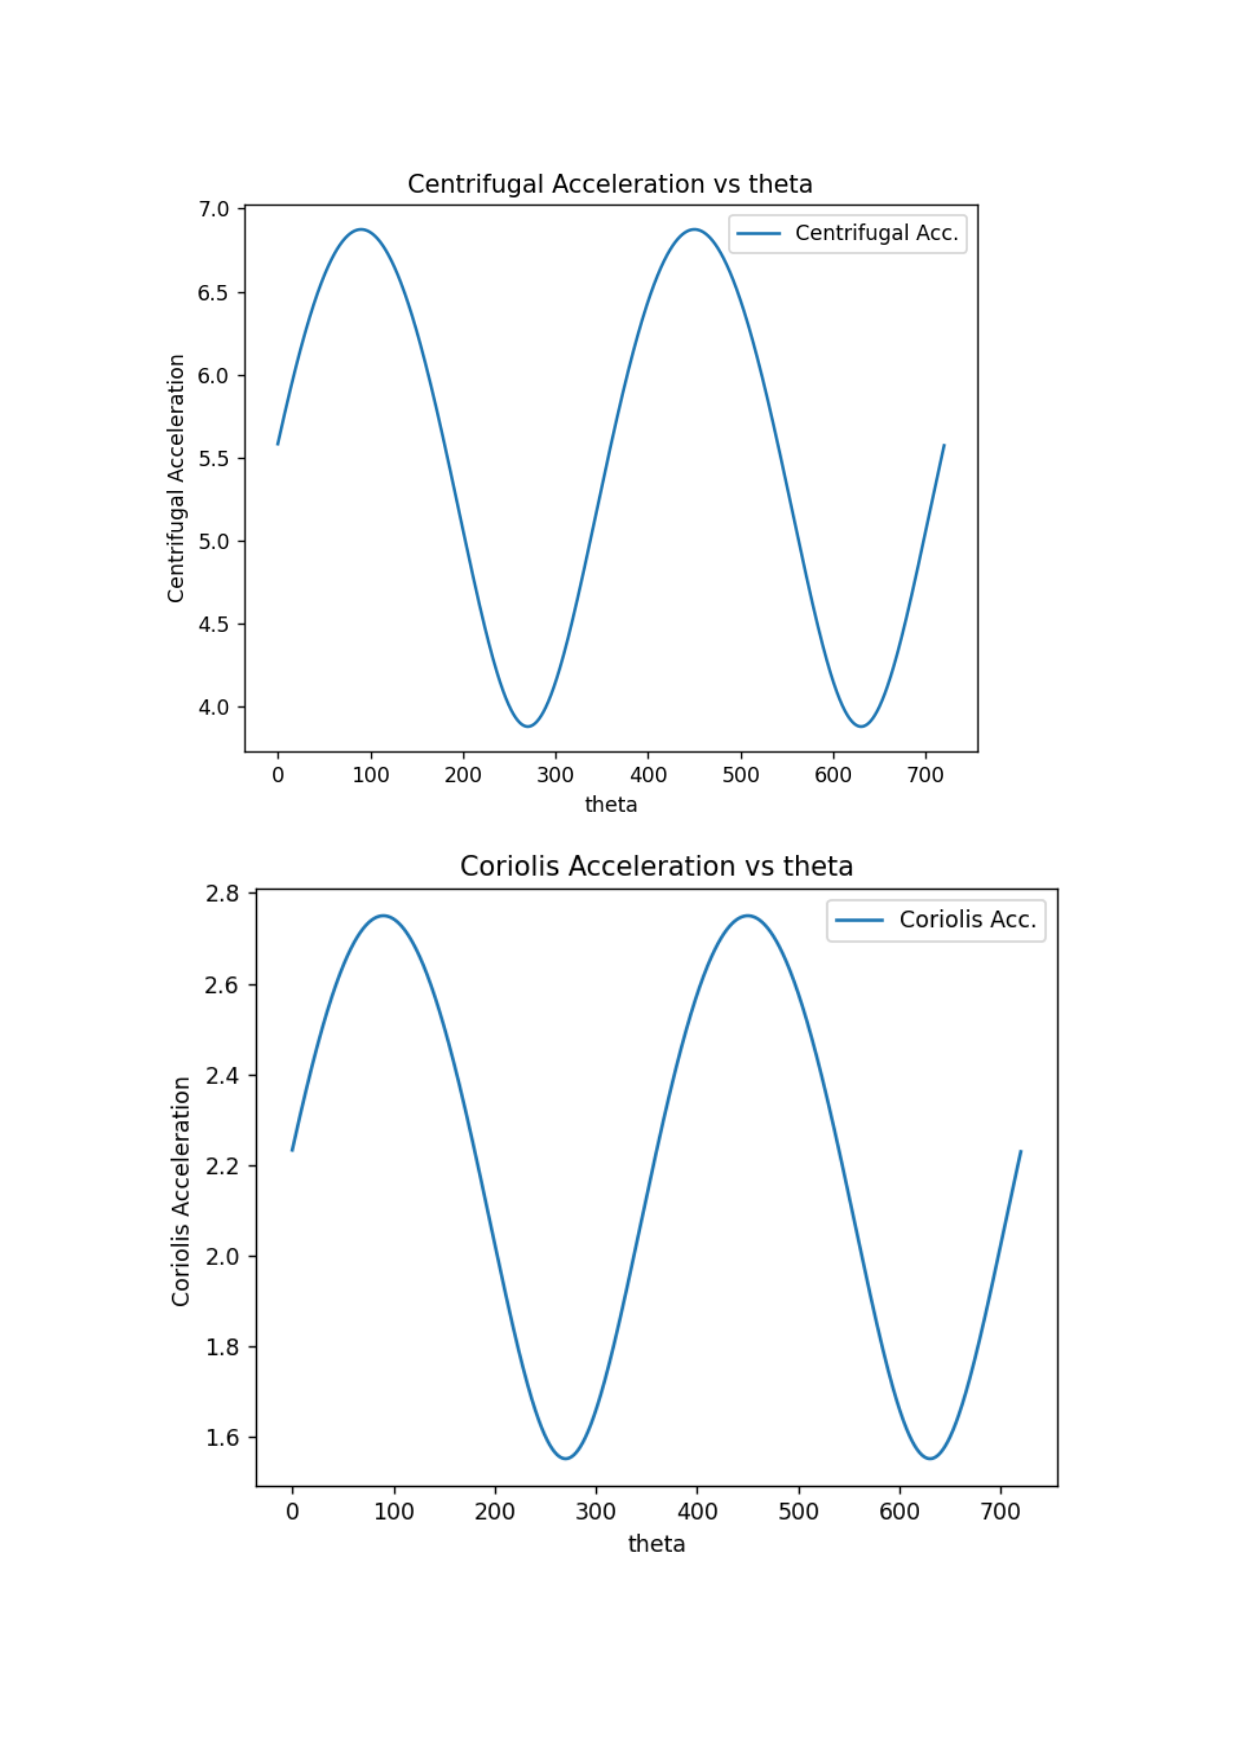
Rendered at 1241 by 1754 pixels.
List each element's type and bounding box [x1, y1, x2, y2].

picture [150, 837, 1091, 1561]
picture [150, 150, 1013, 819]
